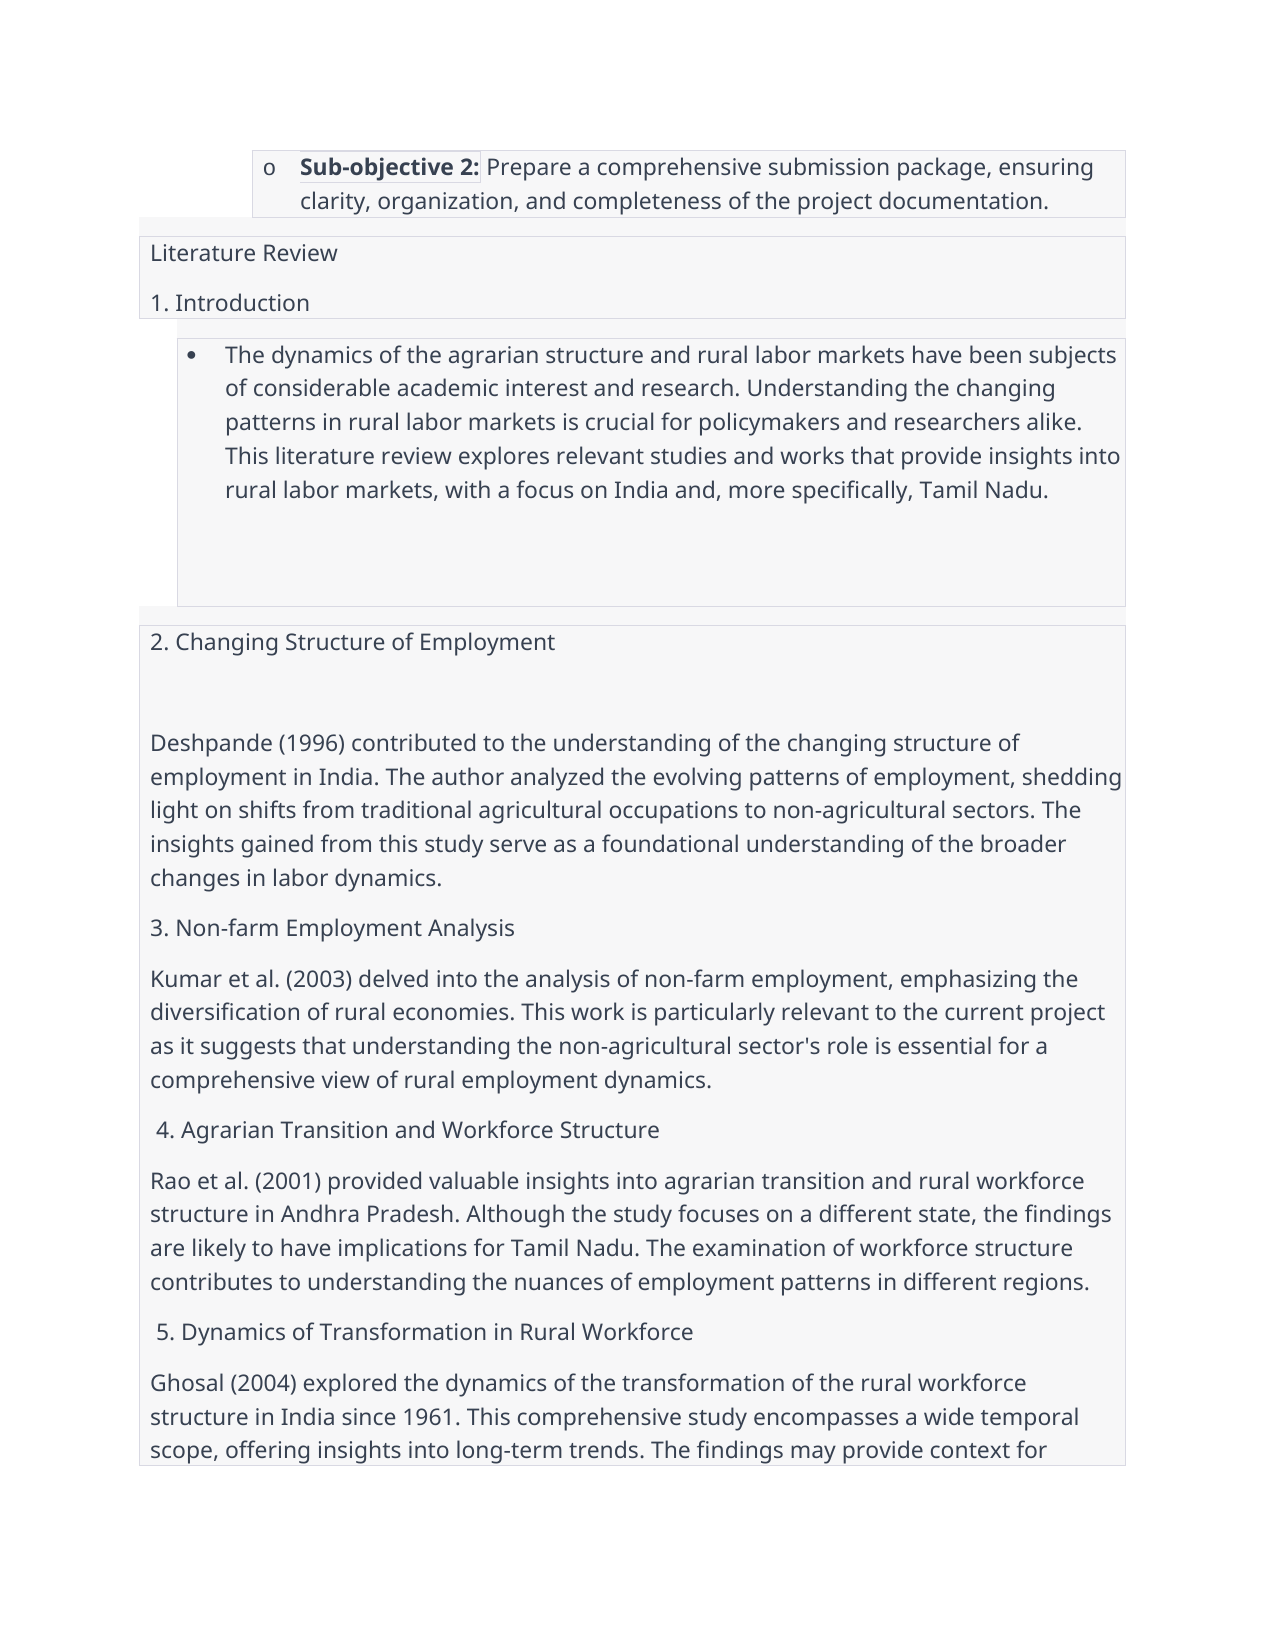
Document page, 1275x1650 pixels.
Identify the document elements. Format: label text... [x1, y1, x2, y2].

text 5. Dynamics of Transformation in Rural Workforce [140, 1316, 1125, 1348]
text Rao et al. (2001) provided valuable insights into agrarian transition and rural workforce structure in Andhra Pradesh. Although the study focuses on a different state, the findings are likely to have implications for Tamil Nadu. The examination of workforce structure contributes to understanding the nuances of employment patterns in different regions. [140, 1164, 1125, 1297]
text 4. Agrarian Transition and Workforce Structure [140, 1114, 1125, 1146]
list The dynamics of the agrarian structure and rural labor markets have been subjects of considerable academic interest and research. Understanding the changing patterns in rural labor markets is crucial for policymakers and researchers alike. This literature review explores relevant studies and works that provide insights into rural labor markets, with a focus on India and, more specifically, Tamil Nadu. [178, 339, 1125, 505]
text 3. Non-farm Employment Analysis [140, 912, 1125, 943]
text Literature Review [140, 237, 1125, 268]
text Deshpande (1996) contributed to the understanding of the changing structure of employment in India. The author analyzed the evolving patterns of employment, shedding light on shifts from traditional agricultural occupations to non-agricultural sectors. The insights gained from this study serve as a foundational understanding of the broader changes in labor dynamics. [140, 726, 1125, 893]
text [140, 1366, 1125, 1465]
text 1. Introduction [140, 287, 1125, 318]
text Kumar et al. (2003) delved into the analysis of non-farm employment, emphasizing the diversification of rural economies. This work is particularly relevant to the current project as it suggests that understanding the non-agricultural sector's role is essential for a comprehensive view of rural employment dynamics. [140, 962, 1125, 1095]
text 2. Changing Structure of Employment [140, 626, 1125, 657]
list Sub-objective 2: Prepare a comprehensive submission package, ensuring clarity, organization, and completeness of the project documentation. [253, 151, 1125, 217]
